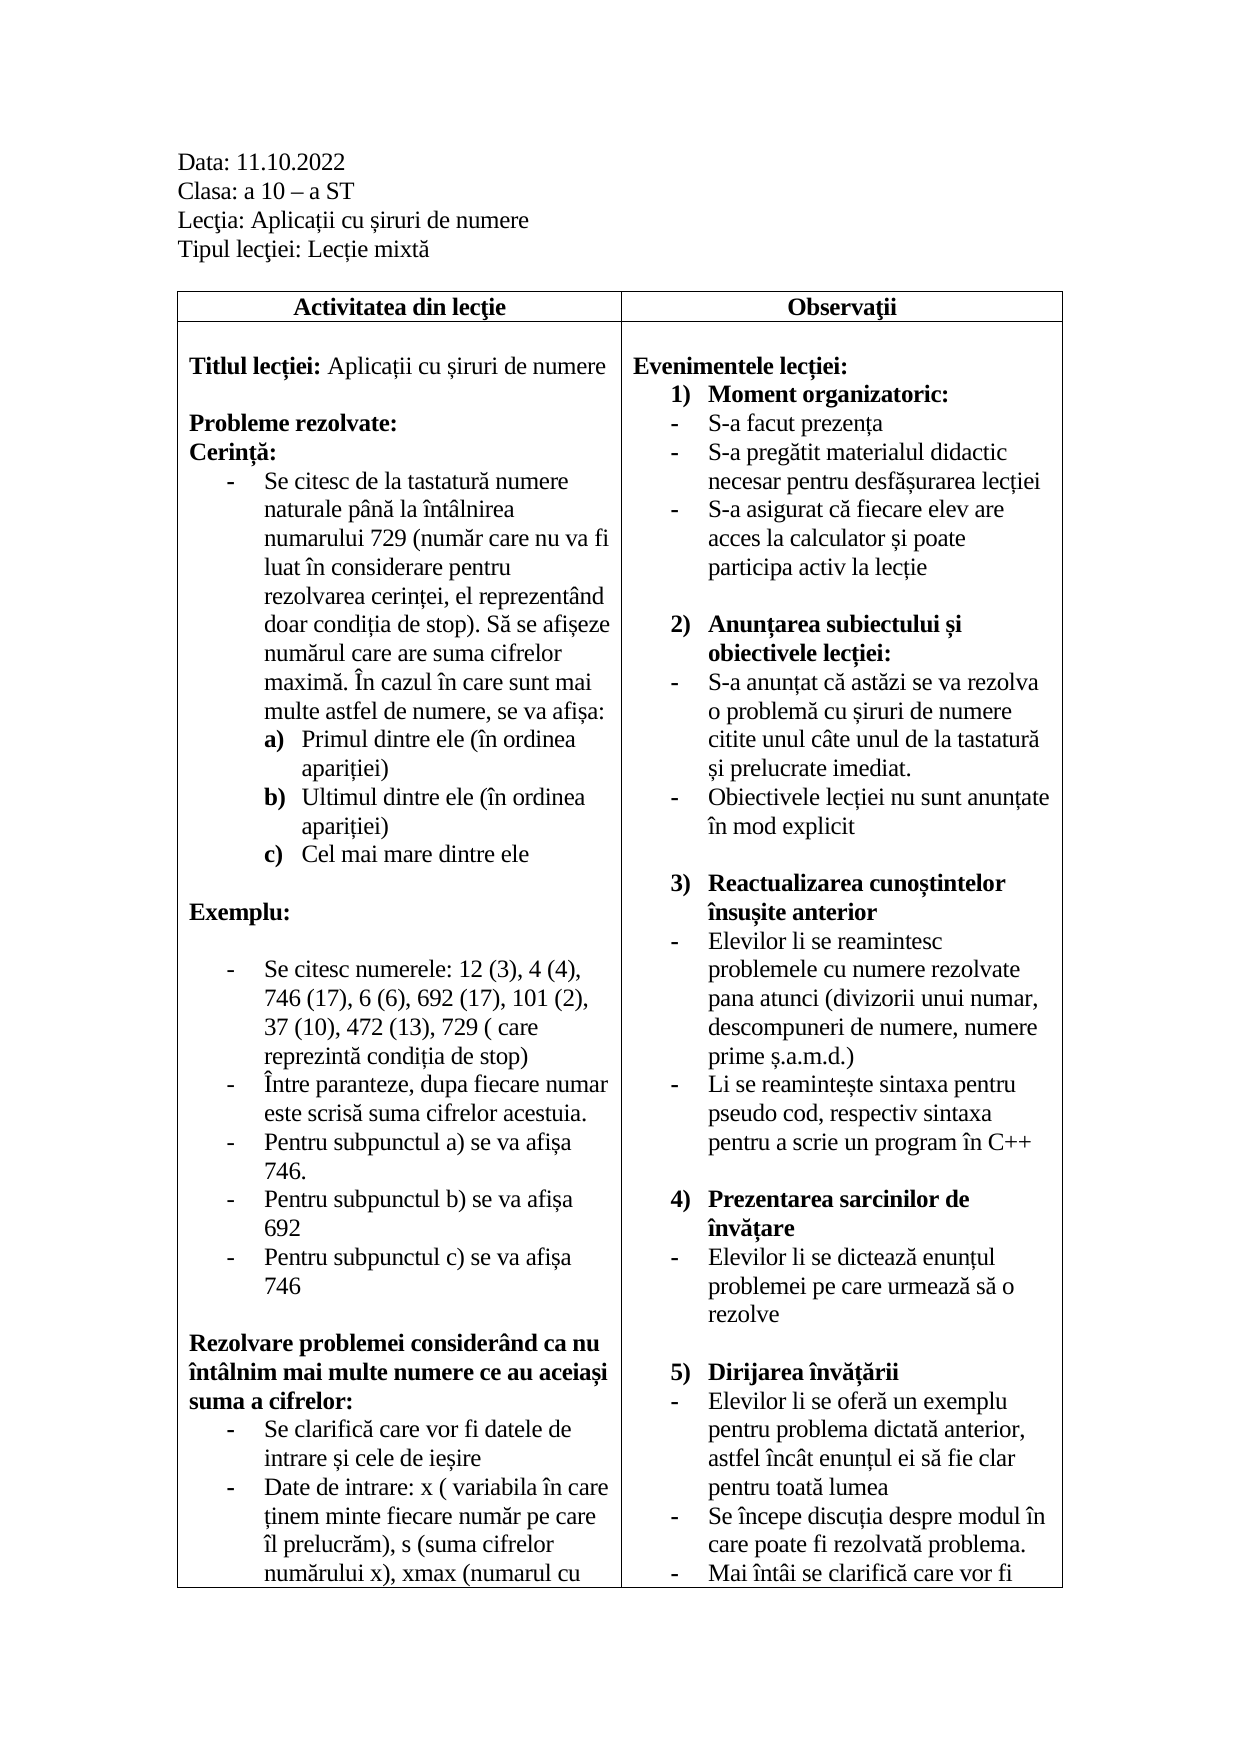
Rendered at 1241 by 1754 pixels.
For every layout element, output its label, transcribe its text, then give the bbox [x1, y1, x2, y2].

text Data: 11.10.2022 [177, 147, 1063, 176]
text Clasa: a 10 – a ST [177, 176, 1063, 205]
table_header Observaţii [622, 292, 1062, 321]
table_header Activitatea din lecţie [178, 292, 621, 321]
text Tipul lecţiei: Lecție mixtă [177, 234, 1063, 262]
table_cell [178, 322, 621, 1587]
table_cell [622, 322, 1062, 1587]
text Lecţia: Aplicații cu șiruri de numere [177, 205, 1063, 234]
